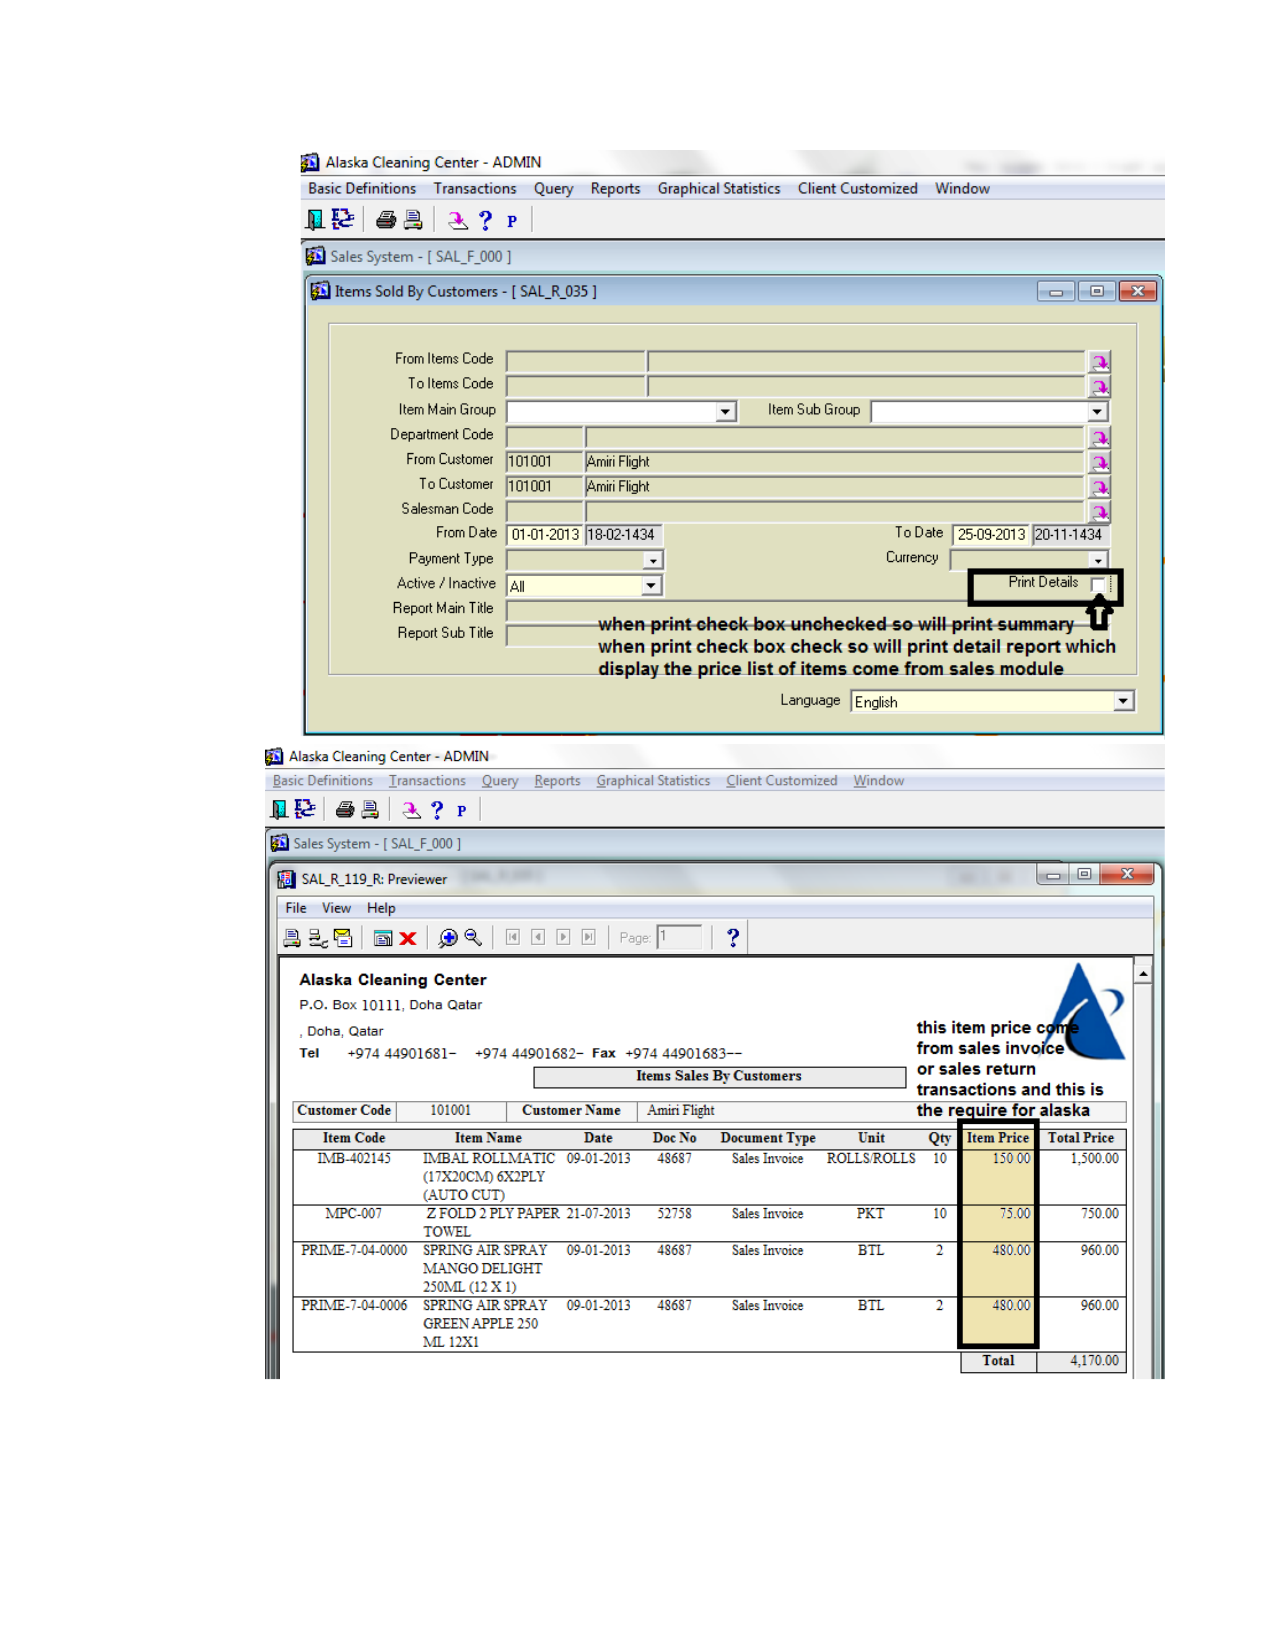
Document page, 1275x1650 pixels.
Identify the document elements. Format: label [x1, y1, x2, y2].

picture [265, 150, 1165, 741]
picture [265, 744, 1165, 1386]
